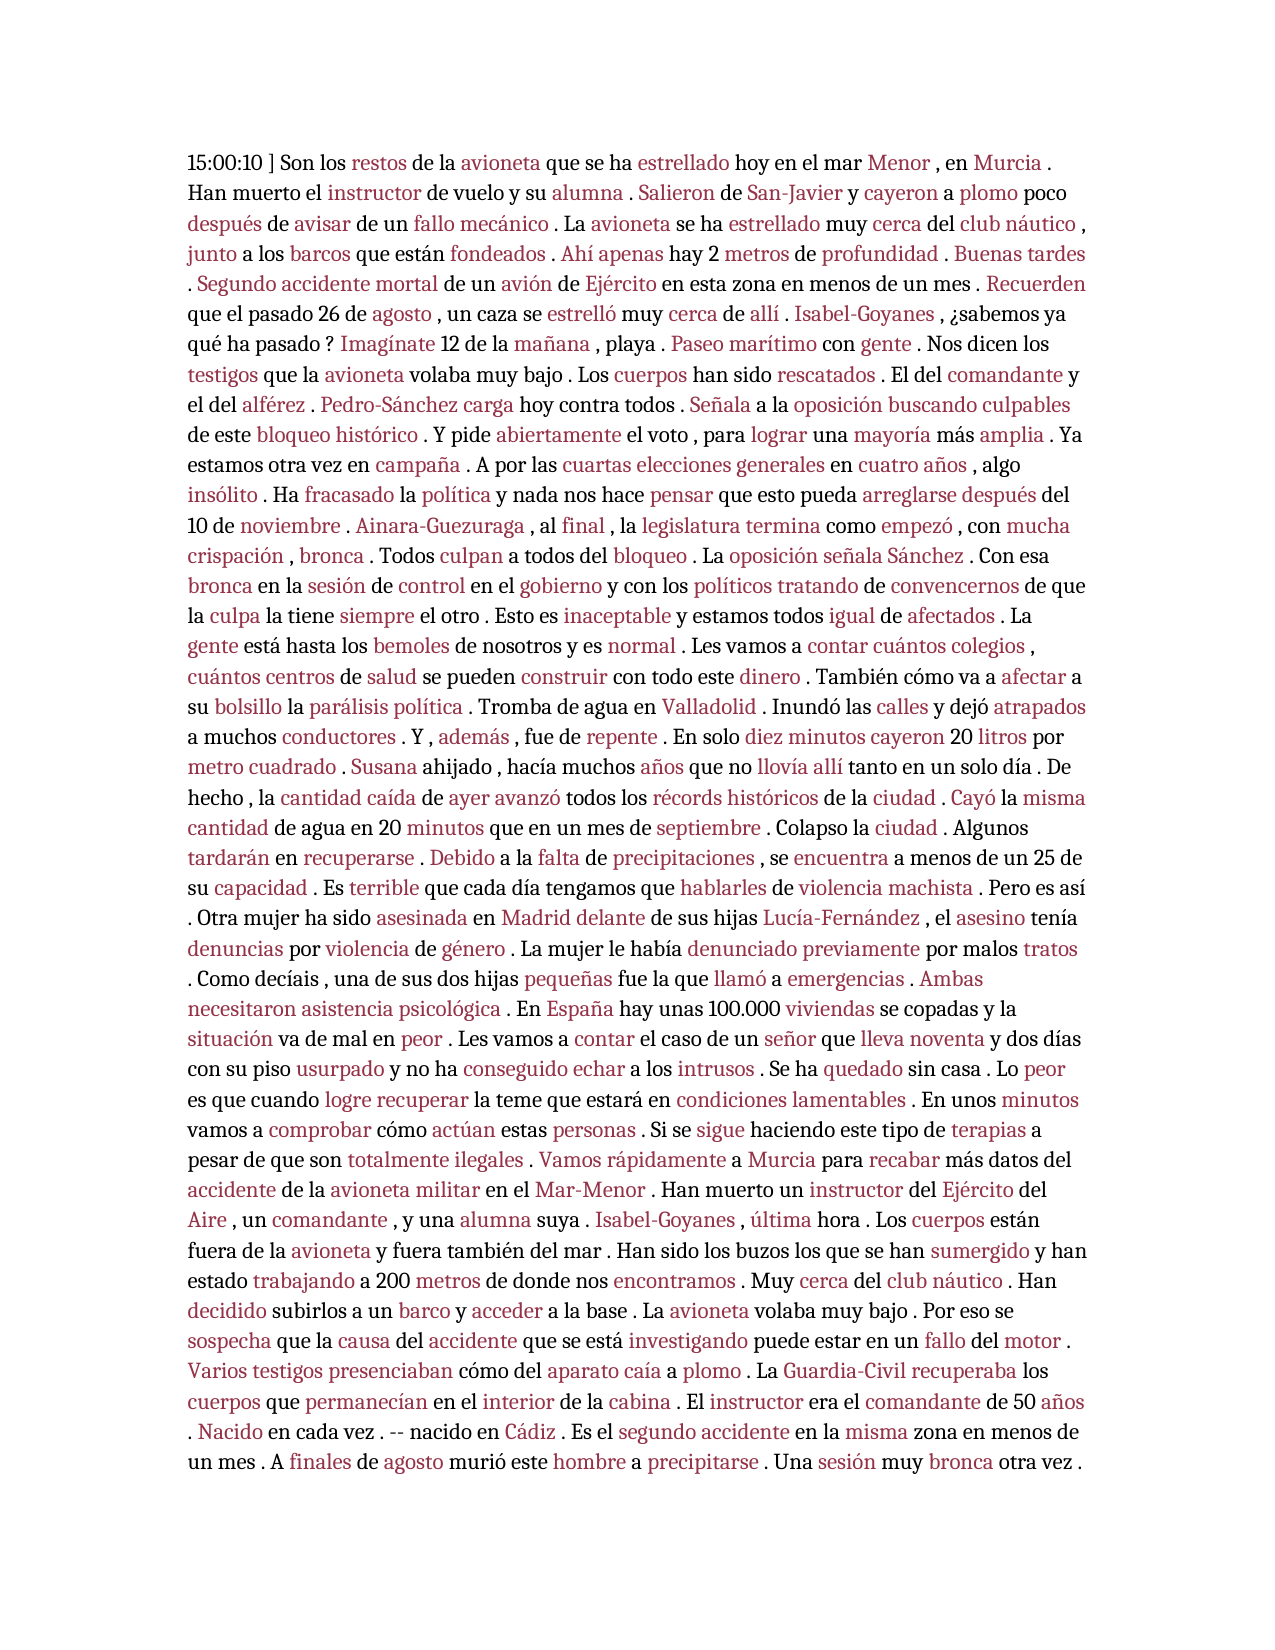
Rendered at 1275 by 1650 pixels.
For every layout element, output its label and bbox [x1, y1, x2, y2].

text [187, 150, 1087, 1475]
